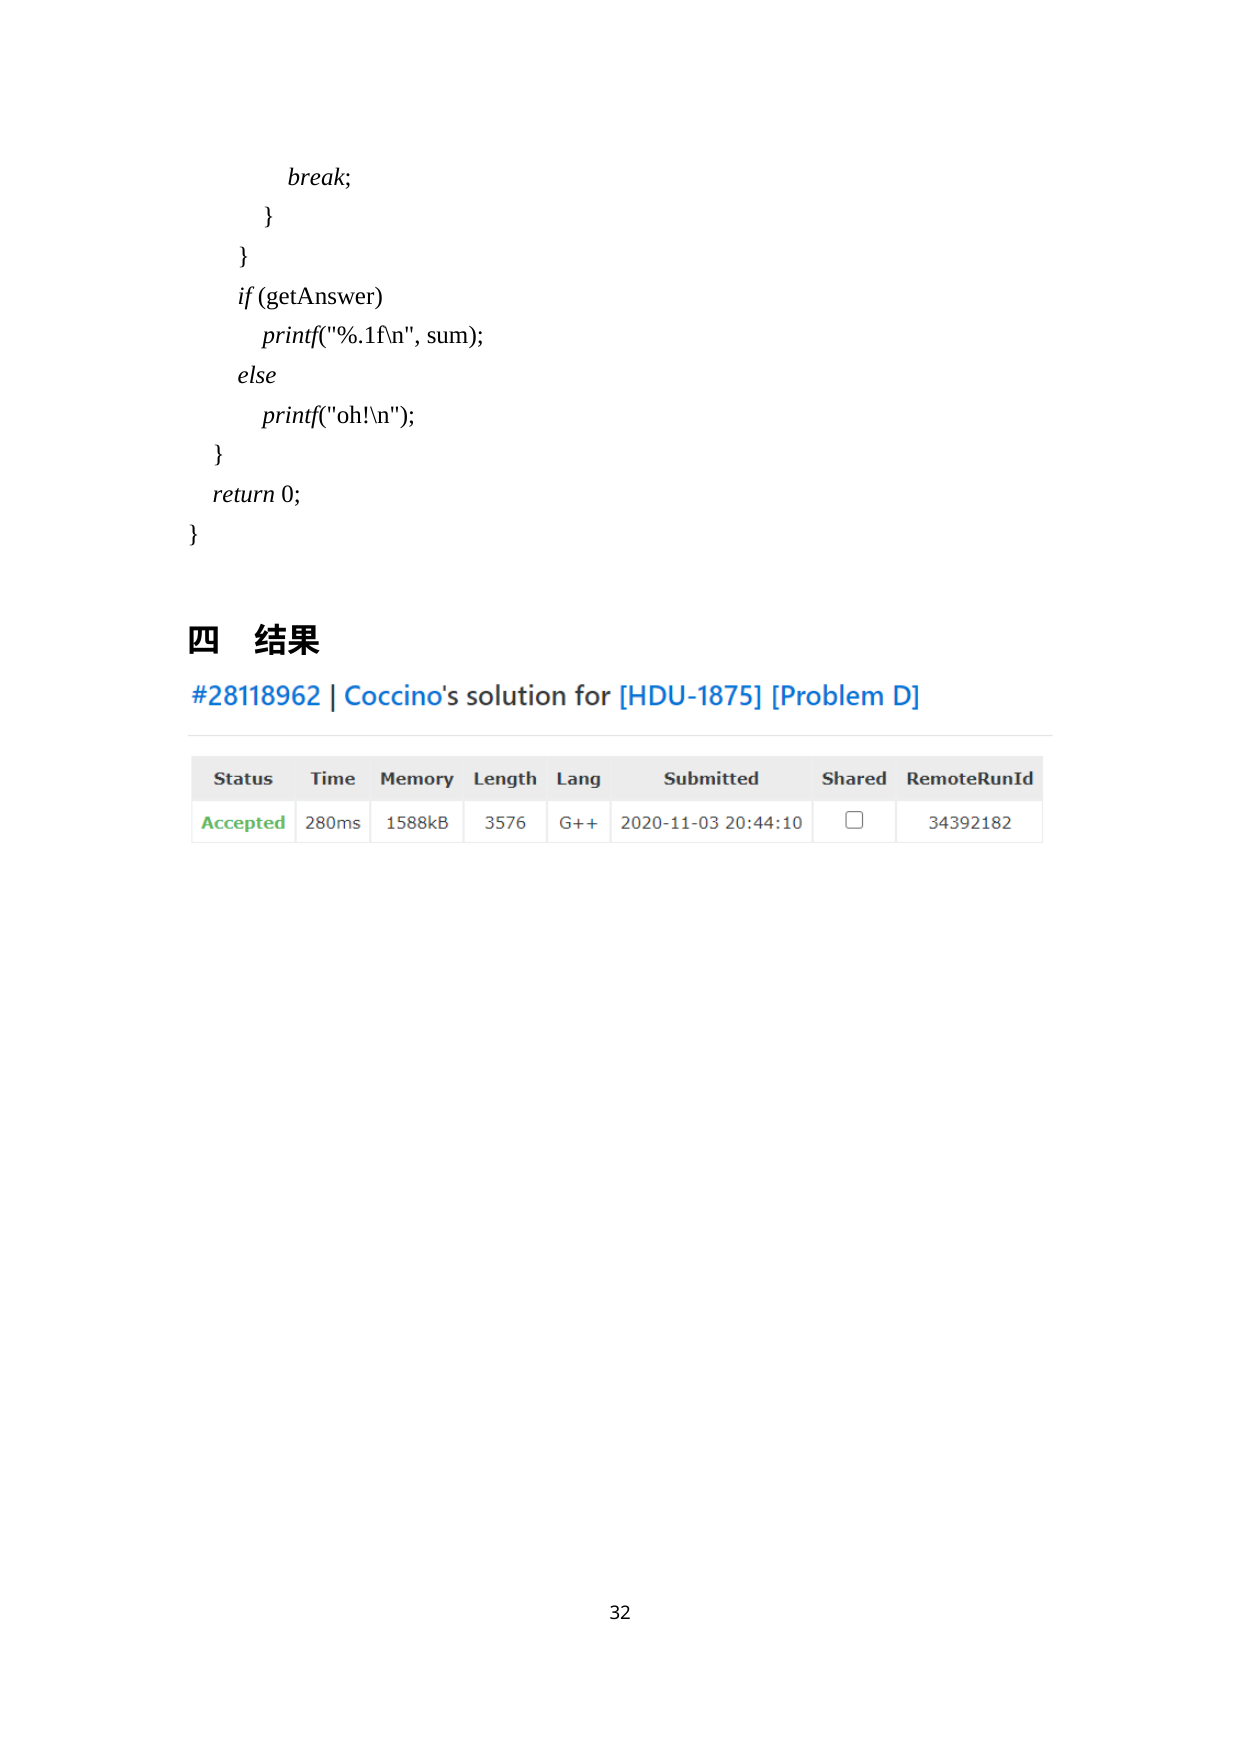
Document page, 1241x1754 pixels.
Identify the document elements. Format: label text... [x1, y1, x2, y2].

text } [187, 517, 1053, 549]
text break; [187, 160, 1053, 192]
text } [187, 199, 1053, 232]
text printf("oh!\n"); [187, 398, 1053, 430]
picture [187, 670, 1053, 853]
text else [187, 358, 1053, 391]
text if (getAnswer) [187, 279, 1053, 311]
text printf("%.1f\n", sum); [187, 318, 1053, 351]
text return 0; [187, 477, 1053, 510]
text } [187, 438, 1053, 470]
text } [187, 239, 1053, 272]
text 四 结果 [187, 605, 1053, 670]
